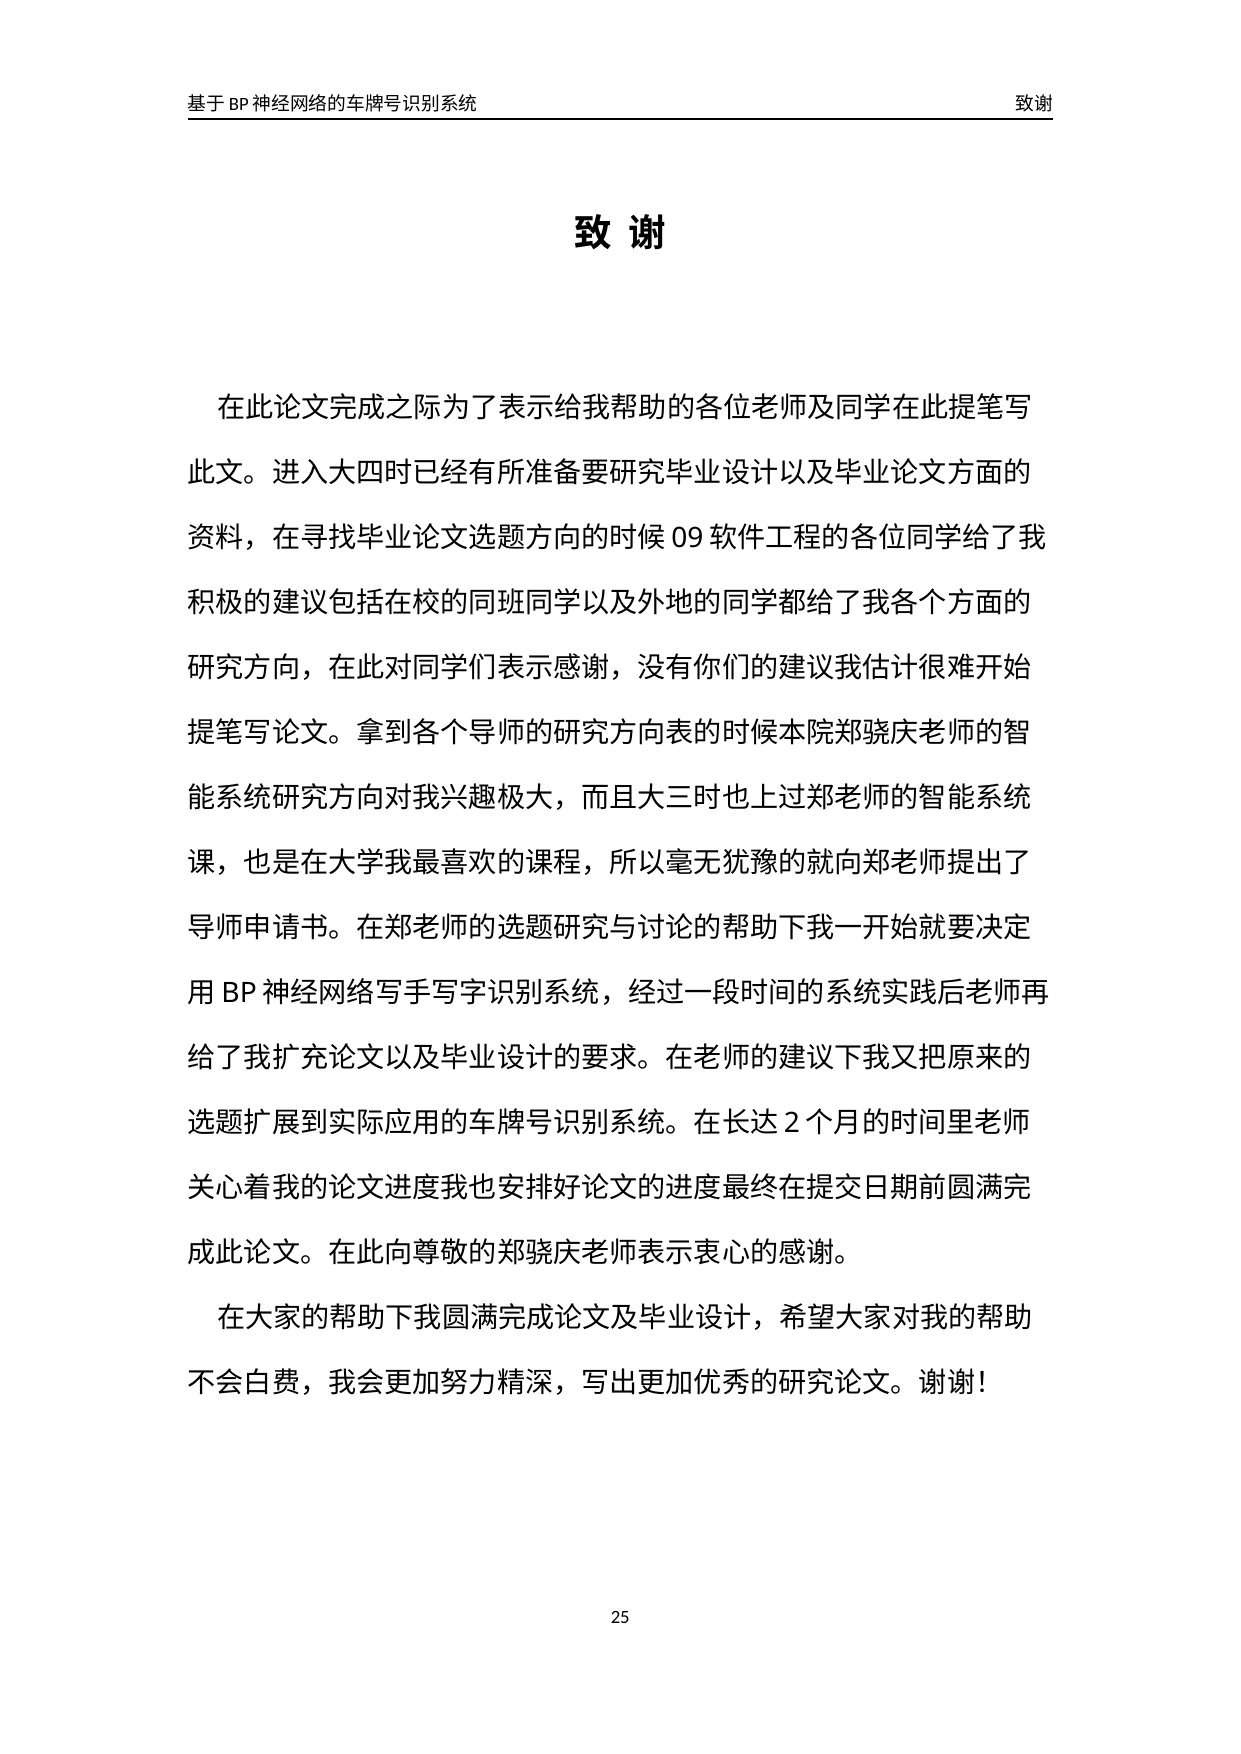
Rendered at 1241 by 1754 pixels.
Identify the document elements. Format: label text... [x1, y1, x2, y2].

text 在此论文完成之际为了表示给我帮助的各位老师及同学在此提笔写此文。进入大四时已经有所准备要研究毕业设计以及毕业论文方面的资料，在寻找毕业论文选题方向的时候09软件工程的各位同学给了我积极的建议包括在校的同班同学以及外地的同学都给了我各个方面的研究方向，在此对同学们表示感谢，没有你们的建议我估计很难开始提笔写论文。拿到各个导师的研究方向表的时候本院郑骁庆老师的智能系统研究方向对我兴趣极大，而且大三时也上过郑老师的智能系统课，也是在大学我最喜欢的课程，所以毫无犹豫的就向郑老师提出了导师申请书。在郑老师的选题研究与讨论的帮助下我一开始就要决定用BP神经网络写手写字识别系统，经过一段时间的系统实践后老师再给了我扩充论文以及毕业设计的要求。在老师的建议下我又把原来的选题扩展到实际应用的车牌号识别系统。在长达2个月的时间里老师关心着我的论文进度我也安排好论文的进度最终在提交日期前圆满完成此论文。在此向尊敬的郑骁庆老师表示衷心的感谢。 [187, 373, 1053, 1283]
text 在大家的帮助下我圆满完成论文及毕业设计，希望大家对我的帮助不会白费，我会更加努力精深，写出更加优秀的研究论文。谢谢！ [187, 1283, 1053, 1413]
subtitle 致 谢 [187, 197, 1053, 262]
